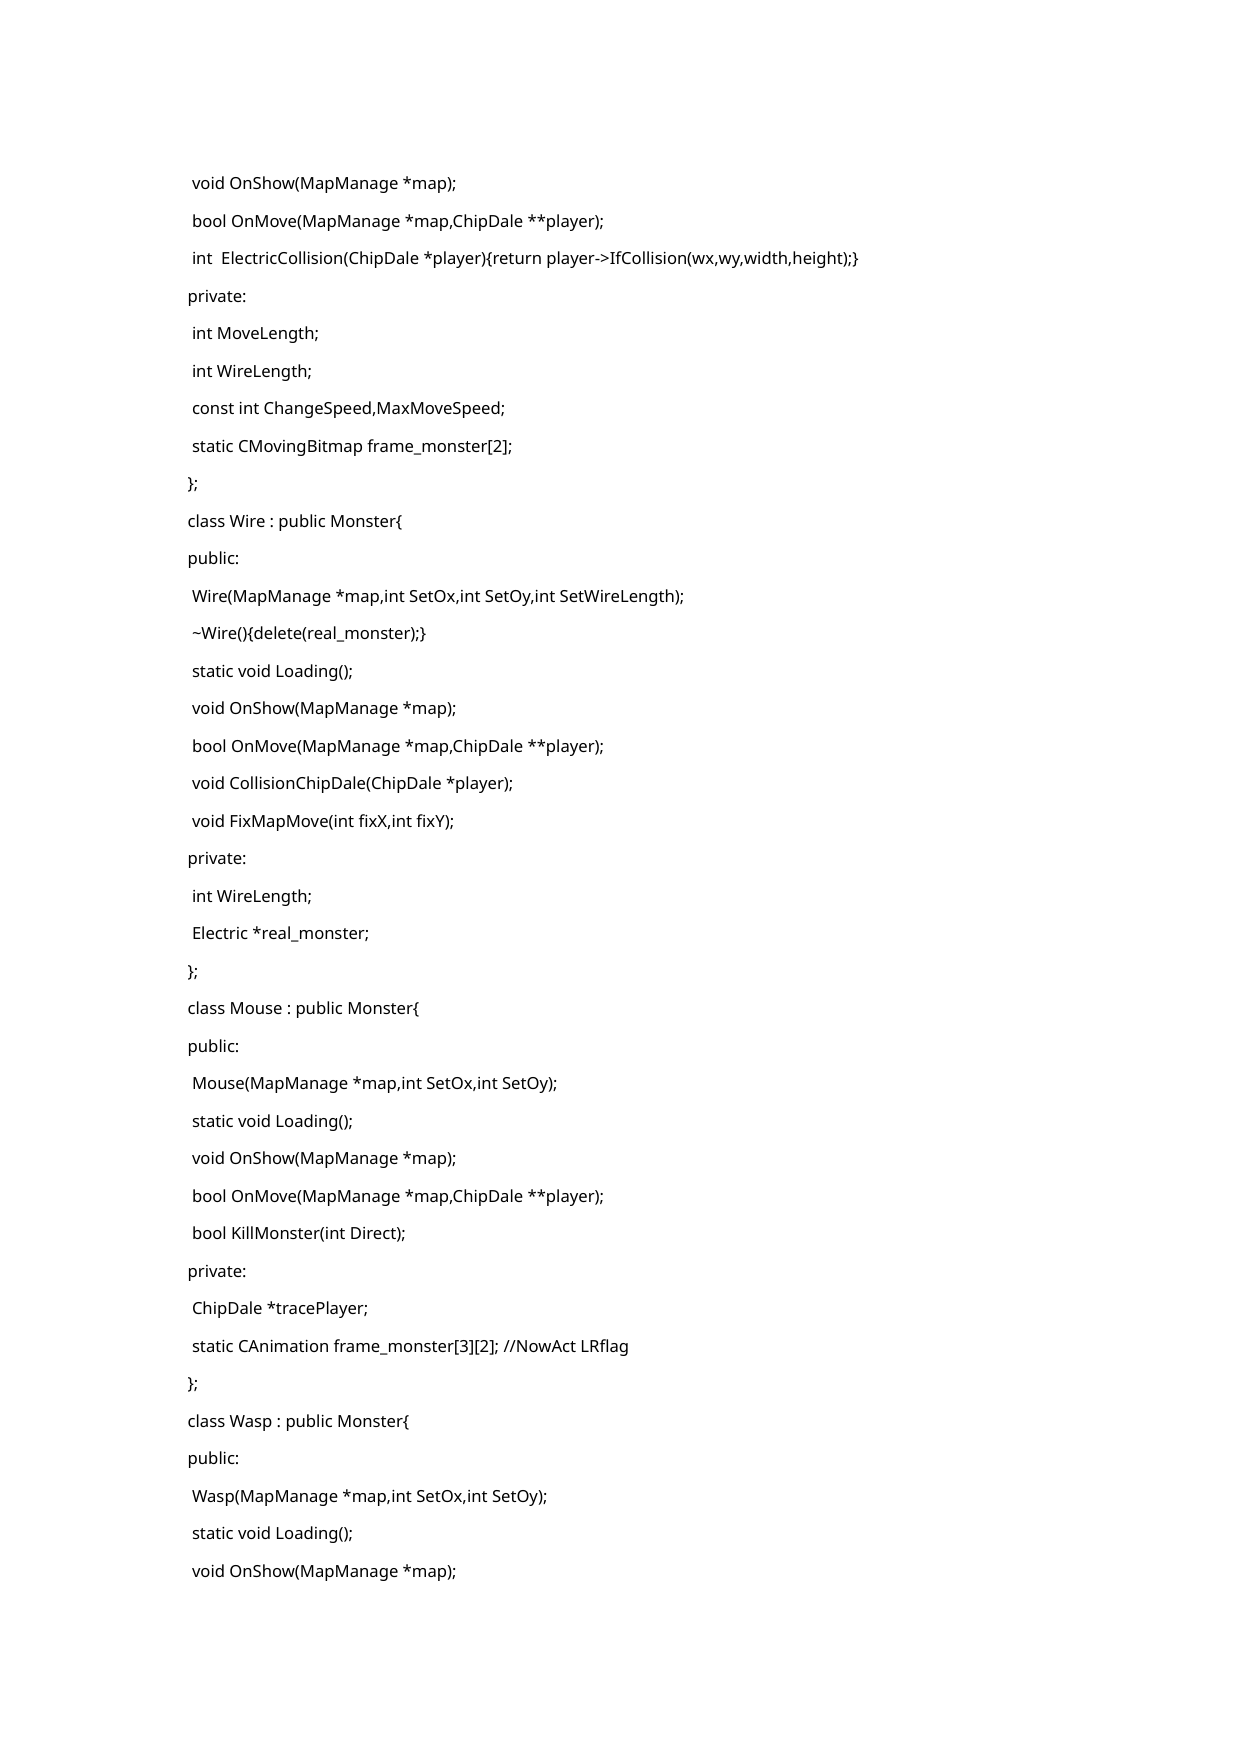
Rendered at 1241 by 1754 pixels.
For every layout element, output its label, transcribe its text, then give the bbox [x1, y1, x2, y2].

text int WireLength; [187, 877, 1053, 914]
text bool OnMove(MapManage *map,ChipDale **player); [187, 1177, 1053, 1214]
text static CMovingBitmap frame_monster[2]; [187, 427, 1053, 464]
text void OnShow(MapManage *map); [187, 1552, 1053, 1589]
text Wasp(MapManage *map,int SetOx,int SetOy); [187, 1477, 1053, 1514]
text private: [187, 839, 1053, 877]
text Electric *real_monster; [187, 914, 1053, 952]
text static CAnimation frame_monster[3][2]; //NowAct LRflag [187, 1327, 1053, 1364]
text class Mouse : public Monster{ [187, 989, 1053, 1027]
text void OnShow(MapManage *map); [187, 689, 1053, 727]
text void FixMapMove(int fixX,int fixY); [187, 802, 1053, 839]
text Wire(MapManage *map,int SetOx,int SetOy,int SetWireLength); [187, 577, 1053, 614]
text static void Loading(); [187, 1514, 1053, 1552]
text class Wasp : public Monster{ [187, 1402, 1053, 1439]
text bool KillMonster(int Direct); [187, 1214, 1053, 1252]
text bool OnMove(MapManage *map,ChipDale **player); [187, 727, 1053, 764]
text int ElectricCollision(ChipDale *player){return player->IfCollision(wx,wy,width,height);} [187, 239, 1053, 277]
text void OnShow(MapManage *map); [187, 164, 1053, 202]
text class Wire : public Monster{ [187, 502, 1053, 539]
text public: [187, 539, 1053, 577]
text const int ChangeSpeed,MaxMoveSpeed; [187, 389, 1053, 427]
text static void Loading(); [187, 1102, 1053, 1139]
text }; [187, 1364, 1053, 1402]
text private: [187, 277, 1053, 314]
text static void Loading(); [187, 652, 1053, 689]
text private: [187, 1252, 1053, 1289]
text int WireLength; [187, 352, 1053, 389]
text Mouse(MapManage *map,int SetOx,int SetOy); [187, 1064, 1053, 1102]
text bool OnMove(MapManage *map,ChipDale **player); [187, 202, 1053, 239]
text ~Wire(){delete(real_monster);} [187, 614, 1053, 652]
text void OnShow(MapManage *map); [187, 1139, 1053, 1177]
text ChipDale *tracePlayer; [187, 1289, 1053, 1327]
text public: [187, 1439, 1053, 1477]
text }; [187, 952, 1053, 989]
text int MoveLength; [187, 314, 1053, 352]
text public: [187, 1027, 1053, 1064]
text }; [187, 464, 1053, 502]
text void CollisionChipDale(ChipDale *player); [187, 764, 1053, 802]
